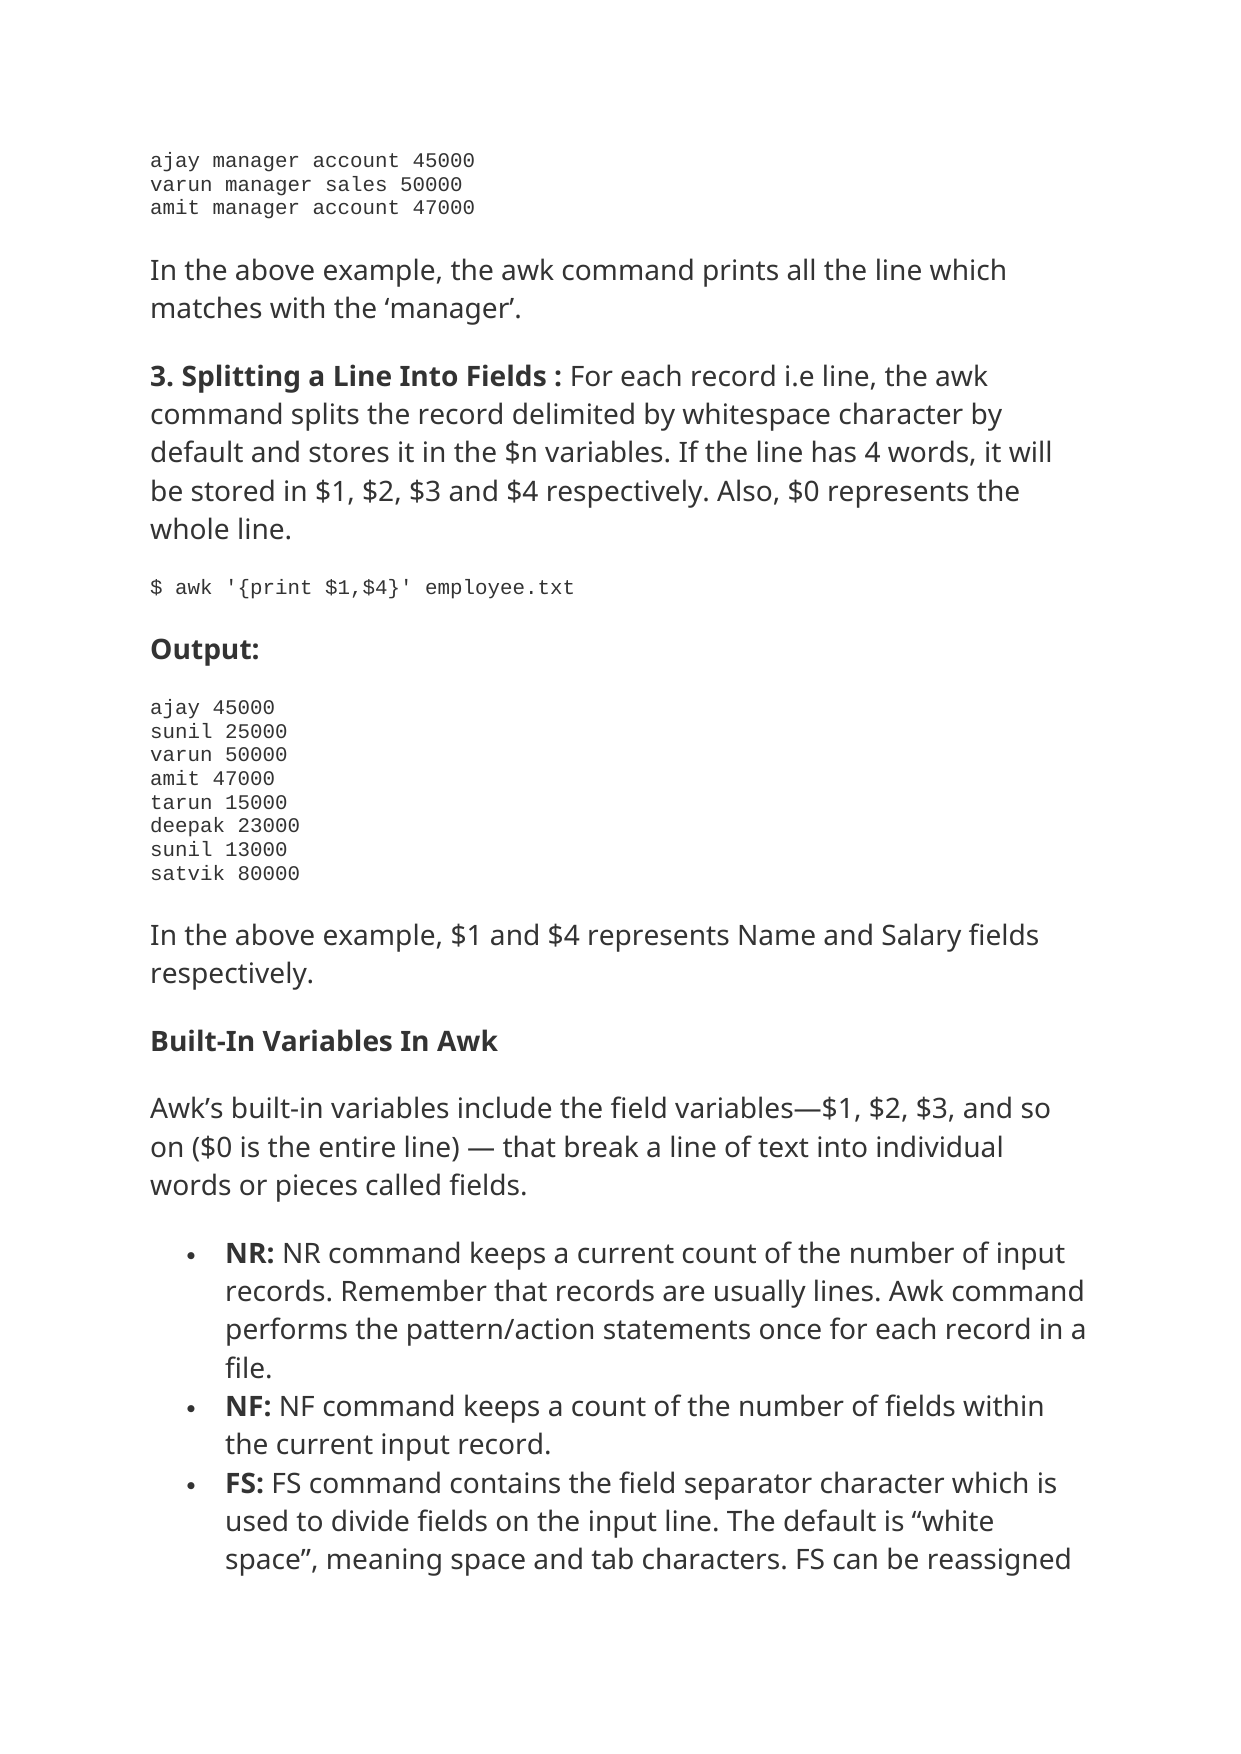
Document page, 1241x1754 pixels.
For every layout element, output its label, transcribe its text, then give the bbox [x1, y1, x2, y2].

text sunil 13000 [150, 839, 1090, 863]
list NF: NF command keeps a count of the number of fields within the current input record. [187, 1386, 1090, 1463]
text amit manager account 47000 [150, 197, 1090, 221]
text Awk’s built-in variables include the field variables—$1, $2, $3, and so on ($0 is the entire line) — that break a line of text into individual words or pieces called fields. [150, 1089, 1090, 1204]
text Built-In Variables In Awk [150, 1021, 1090, 1059]
text satvik 80000 [150, 863, 1090, 886]
text $ awk '{print $1,$4}' employee.txt [150, 577, 1090, 600]
text In the above example, $1 and $4 represents Name and Salary fields respectively. [150, 915, 1090, 992]
text tarun 15000 [150, 792, 1090, 815]
text ajay manager account 45000 [150, 150, 1090, 174]
list NR: NR command keeps a current count of the number of input records. Remember that records are usually lines. Awk command performs the pattern/action statements once for each record in a file. [187, 1233, 1090, 1386]
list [187, 1463, 1090, 1578]
text In the above example, the awk command prints all the line which matches with the ‘manager’. [150, 250, 1090, 327]
text amit 47000 [150, 768, 1090, 792]
text varun 50000 [150, 744, 1090, 768]
text Output: [150, 629, 1090, 668]
text 3. Splitting a Line Into Fields : For each record i.e line, the awk command splits the record delimited by whitespace character by default and stores it in the $n variables. If the line has 4 words, it will be stored in $1, $2, $3 and $4 respectively. Also, $0 represents the whole line. [150, 356, 1090, 548]
text deepak 23000 [150, 815, 1090, 839]
text sunil 25000 [150, 721, 1090, 744]
text ajay 45000 [150, 697, 1090, 721]
text varun manager sales 50000 [150, 174, 1090, 197]
